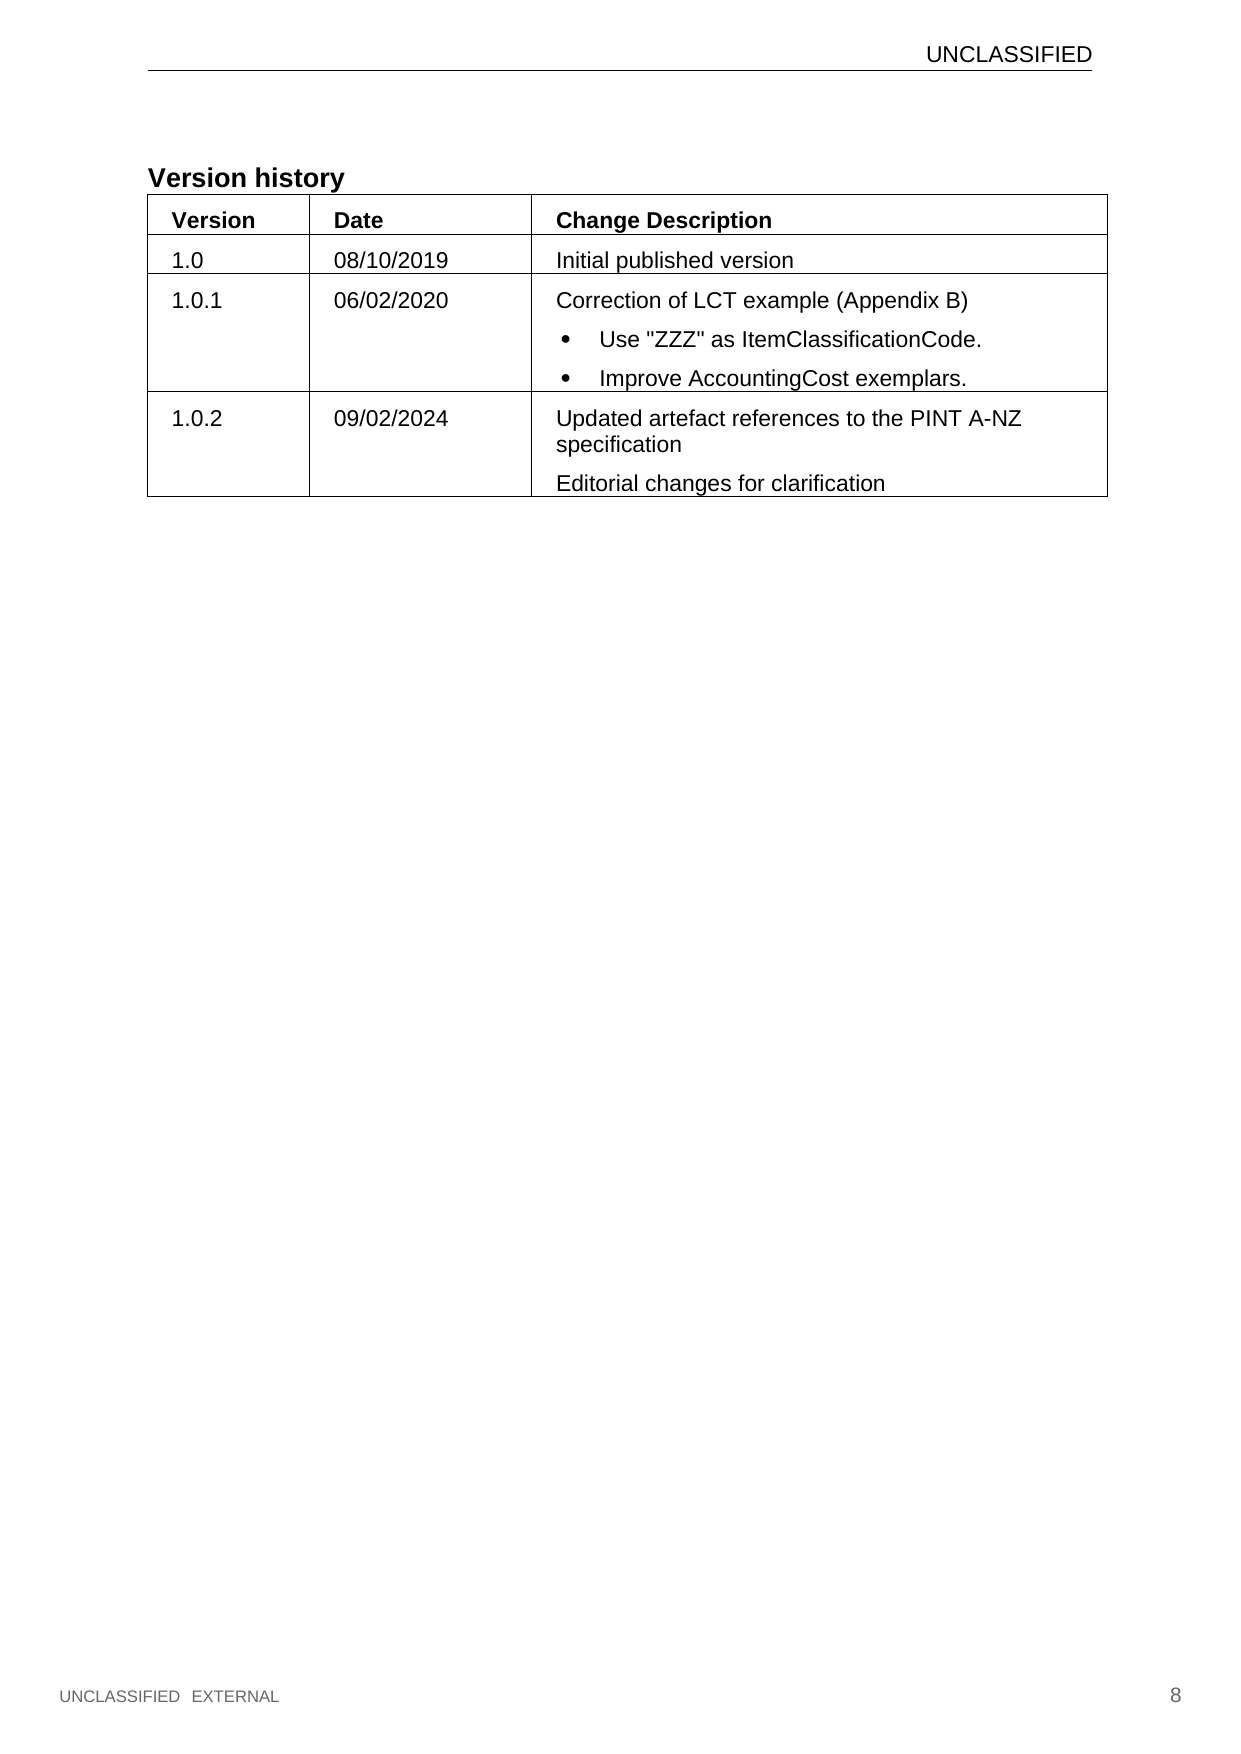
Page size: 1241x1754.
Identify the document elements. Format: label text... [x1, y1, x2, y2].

table_cell 1.0.1 [148, 274, 309, 391]
table_header Version [148, 195, 309, 233]
table_cell 09/02/2024 [310, 392, 531, 496]
table_cell 1.0 [148, 235, 309, 273]
table_header Change Description [532, 195, 1107, 233]
table_cell 06/02/2020 [310, 274, 531, 391]
table_cell Initial published version [532, 235, 1107, 273]
table_cell Correction of LCT example (Appendix B) Use "ZZZ" as ItemClassificationCode. Improve AccountingCost exemplars. [532, 274, 1107, 391]
table_cell 1.0.2 [148, 392, 309, 496]
table_header Date [310, 195, 531, 233]
table_cell 08/10/2019 [310, 235, 531, 273]
text Version history [148, 162, 1092, 193]
table_cell Updated artefact references to the PINT A-NZ specification Editorial changes for clarification [532, 392, 1107, 496]
